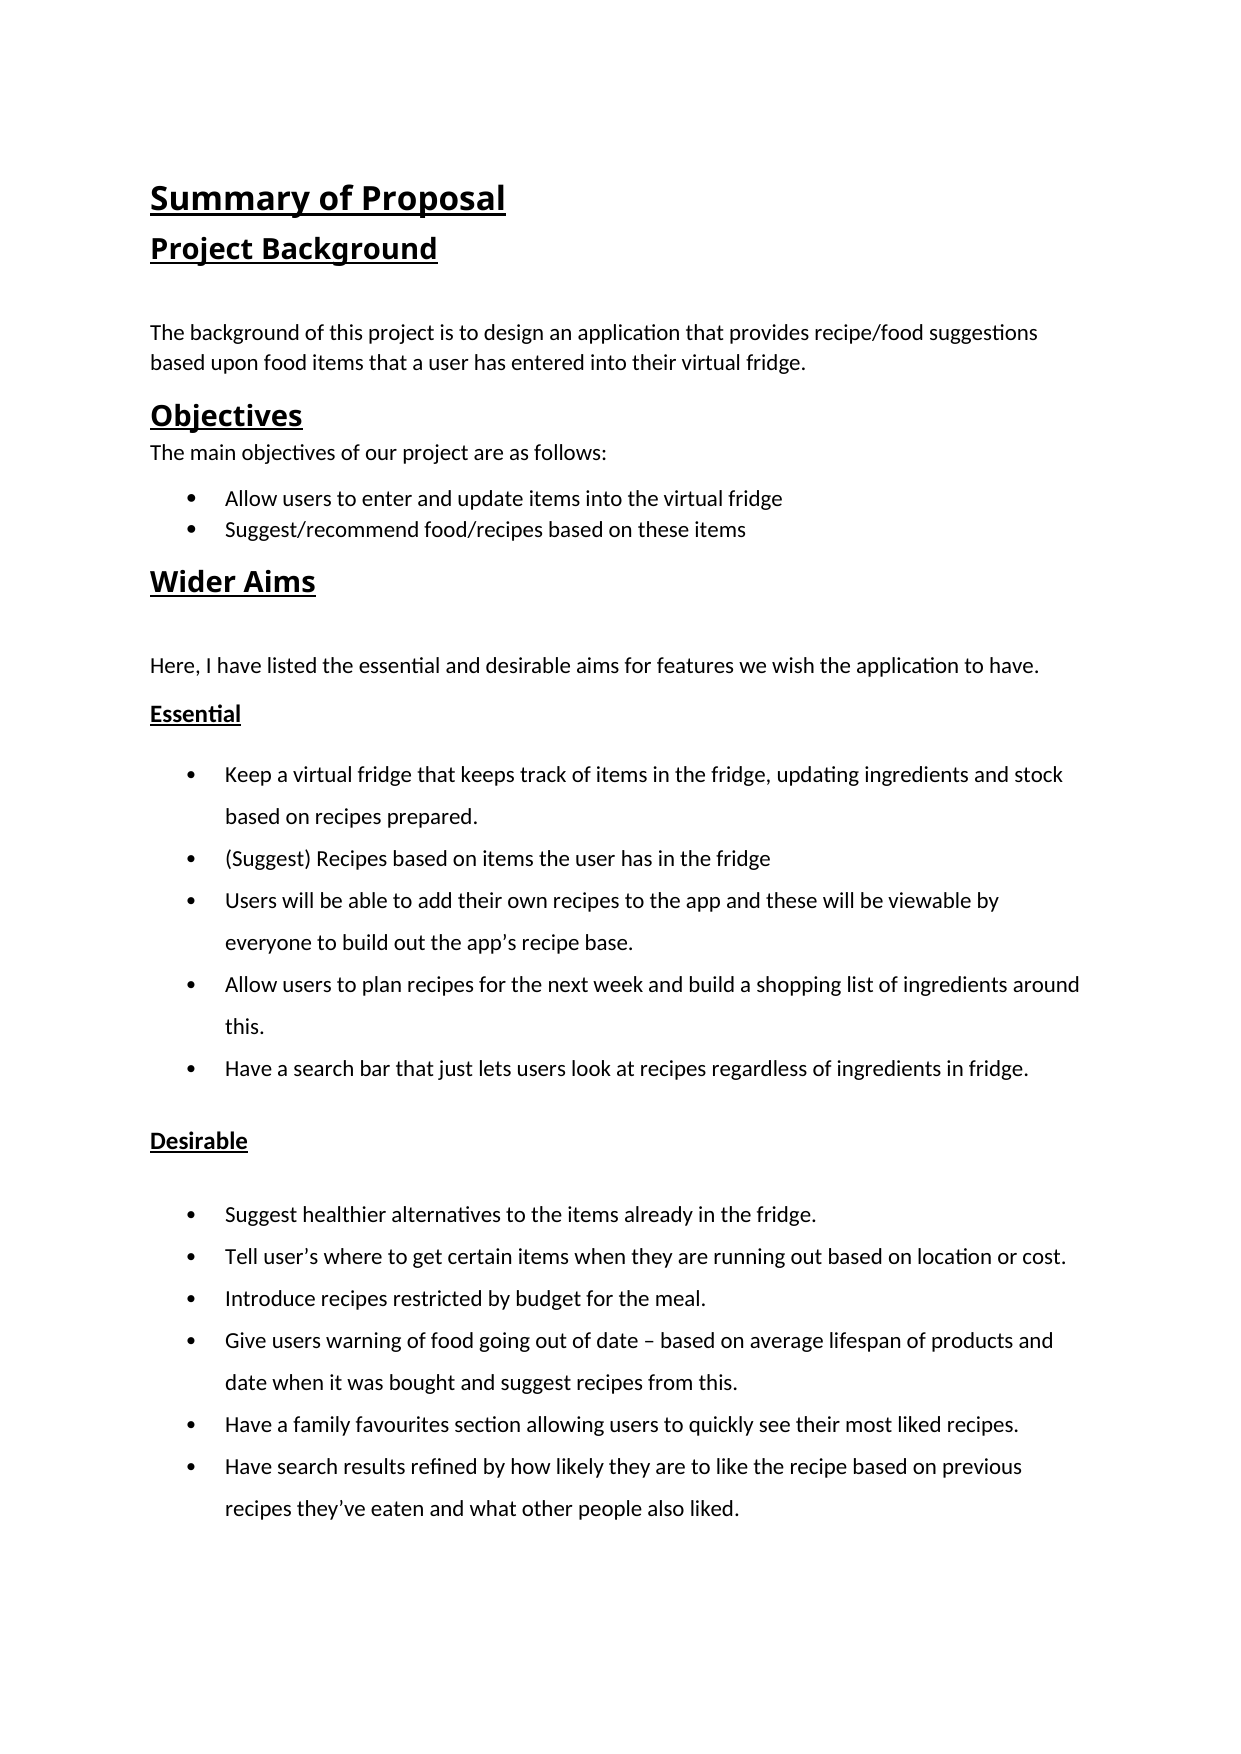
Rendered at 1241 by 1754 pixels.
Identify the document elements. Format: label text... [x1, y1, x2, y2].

list Users will be able to add their own recipes to the app and these will be viewable by everyone to build out the app’s recipe base. [187, 886, 1090, 956]
subtitle Project Background [150, 228, 1090, 268]
list Allow users to enter and update items into the virtual fridge [187, 484, 1090, 513]
subtitle Wider Aims [150, 562, 1090, 601]
list Have a family favourites section allowing users to quickly see their most liked recipes. [187, 1410, 1090, 1438]
text Here, I have listed the essential and desirable aims for features we wish the application to have. [150, 651, 1090, 679]
subtitle Objectives [150, 395, 1090, 434]
text Essential [150, 698, 1090, 729]
list Allow users to plan recipes for the next week and build a shopping list of ingredients around this. [187, 970, 1090, 1040]
list (Suggest) Recipes based on items the user has in the fridge [187, 844, 1090, 872]
list Suggest healthier alternatives to the items already in the fridge. [187, 1200, 1090, 1228]
text Desirable [150, 1125, 1090, 1156]
text The background of this project is to design an application that provides recipe/food suggestions based upon food items that a user has entered into their virtual fridge. [150, 318, 1090, 376]
list Have search results refined by how likely they are to like the recipe based on previous recipes they’ve eaten and what other people also liked. [187, 1452, 1090, 1522]
list Introduce recipes restricted by budget for the meal. [187, 1284, 1090, 1312]
list Keep a virtual fridge that keeps track of items in the fridge, updating ingredients and stock based on recipes prepared. [187, 760, 1090, 830]
text The main objectives of our project are as follows: [150, 438, 1090, 466]
subtitle Summary of Proposal [150, 175, 1090, 220]
list Have a search bar that just lets users look at recipes regardless of ingredients in fridge. [187, 1054, 1090, 1082]
list Give users warning of food going out of date – based on average lifespan of products and date when it was bought and suggest recipes from this. [187, 1326, 1090, 1396]
list Suggest/recommend food/recipes based on these items [187, 515, 1090, 543]
list Tell user’s where to get certain items when they are running out based on location or cost. [187, 1242, 1090, 1270]
